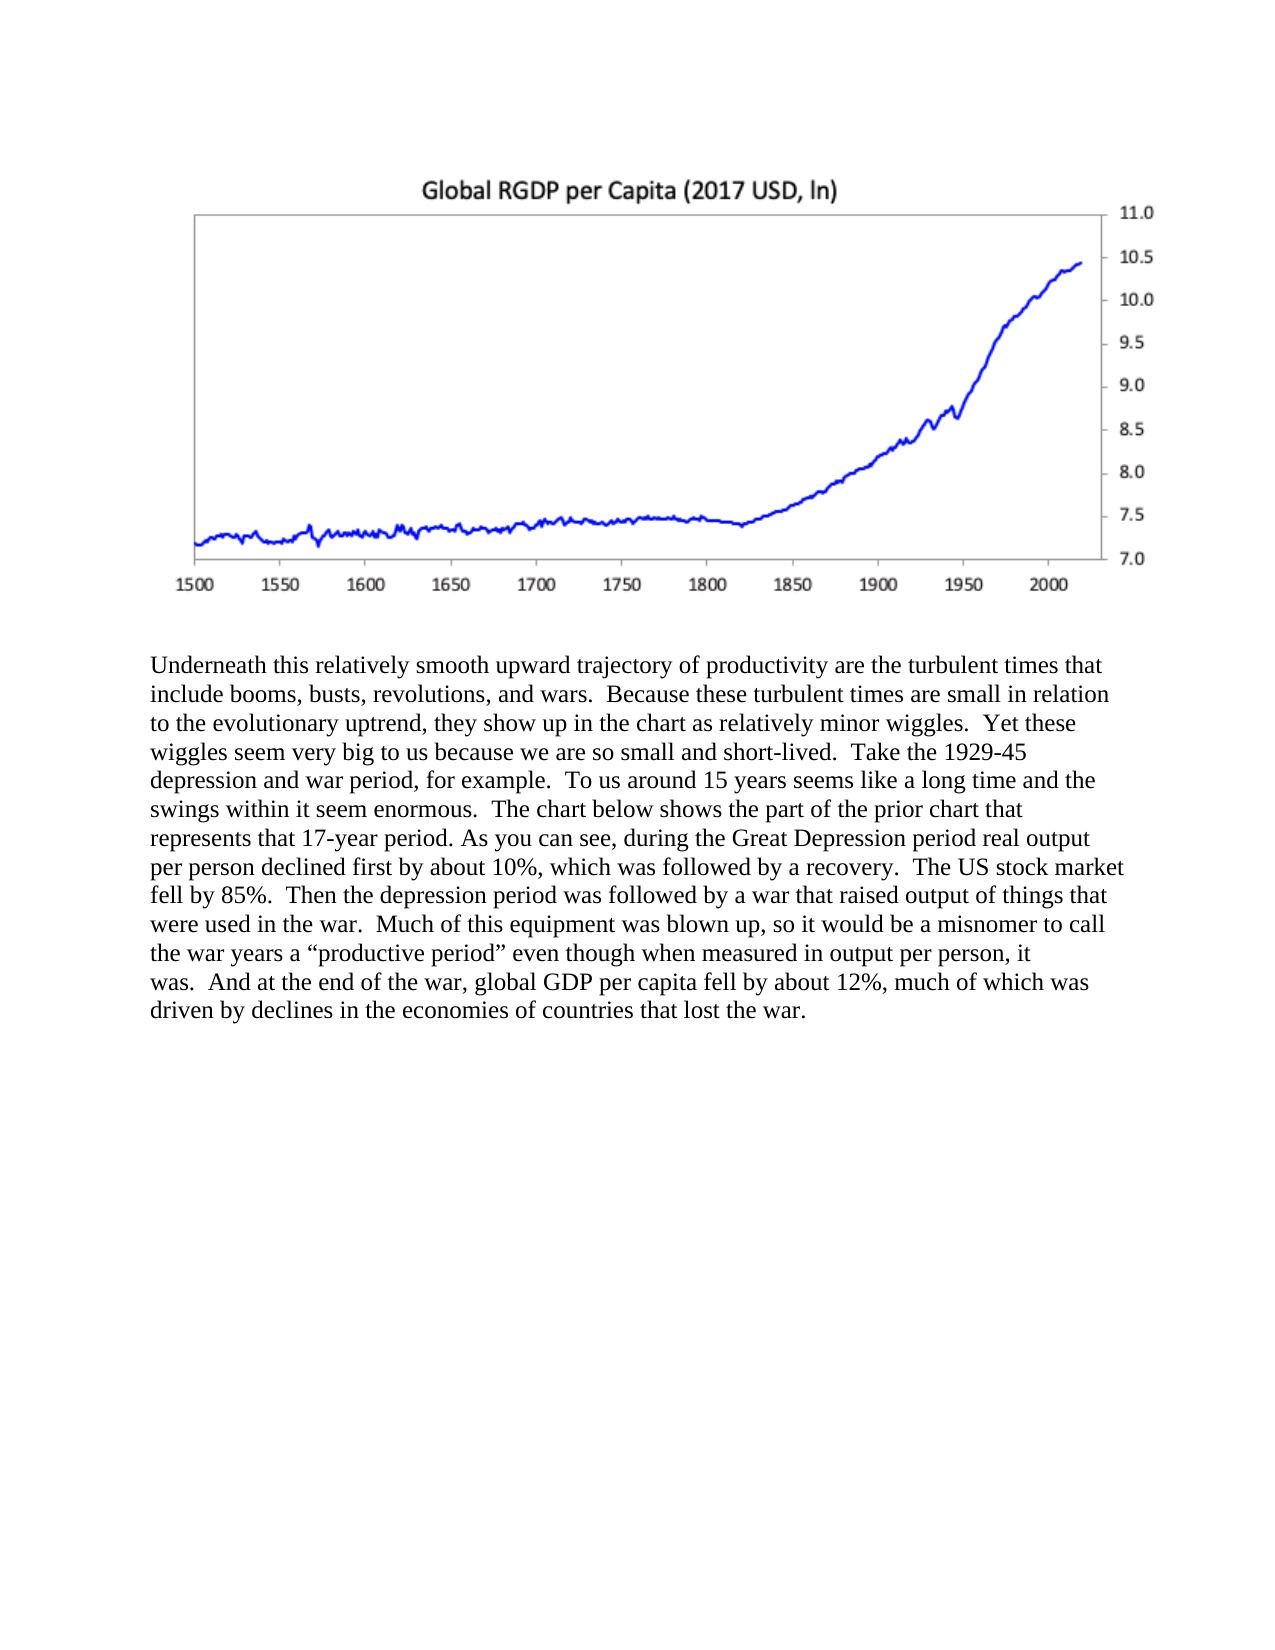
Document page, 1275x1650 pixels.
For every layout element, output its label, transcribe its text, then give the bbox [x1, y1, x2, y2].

text Underneath this relatively smooth upward trajectory of productivity are the turbulent times that include booms, busts, revolutions, and wars. Because these turbulent times are small in relation to the evolutionary uptrend, they show up in the chart as relatively minor wiggles. Yet these wiggles seem very big to us because we are so small and short-lived. Take the 1929-45 depression and war period, for example. To us around 15 years seems like a long time and the swings within it seem enormous. The chart below shows the part of the prior chart that represents that 17-year period. As you can see, during the Great Depression period real output per person declined first by about 10%, which was followed by a recovery. The US stock market fell by 85%. Then the depression period was followed by a war that raised output of things that were used in the war. Much of this equipment was blown up, so it would be a misnomer to call the war years a “productive period” even though when measured in output per person, it was. And at the end of the war, global GDP per capita fell by about 12%, much of which was driven by declines in the economies of countries that lost the war. [150, 651, 1125, 1024]
picture [150, 150, 1183, 620]
